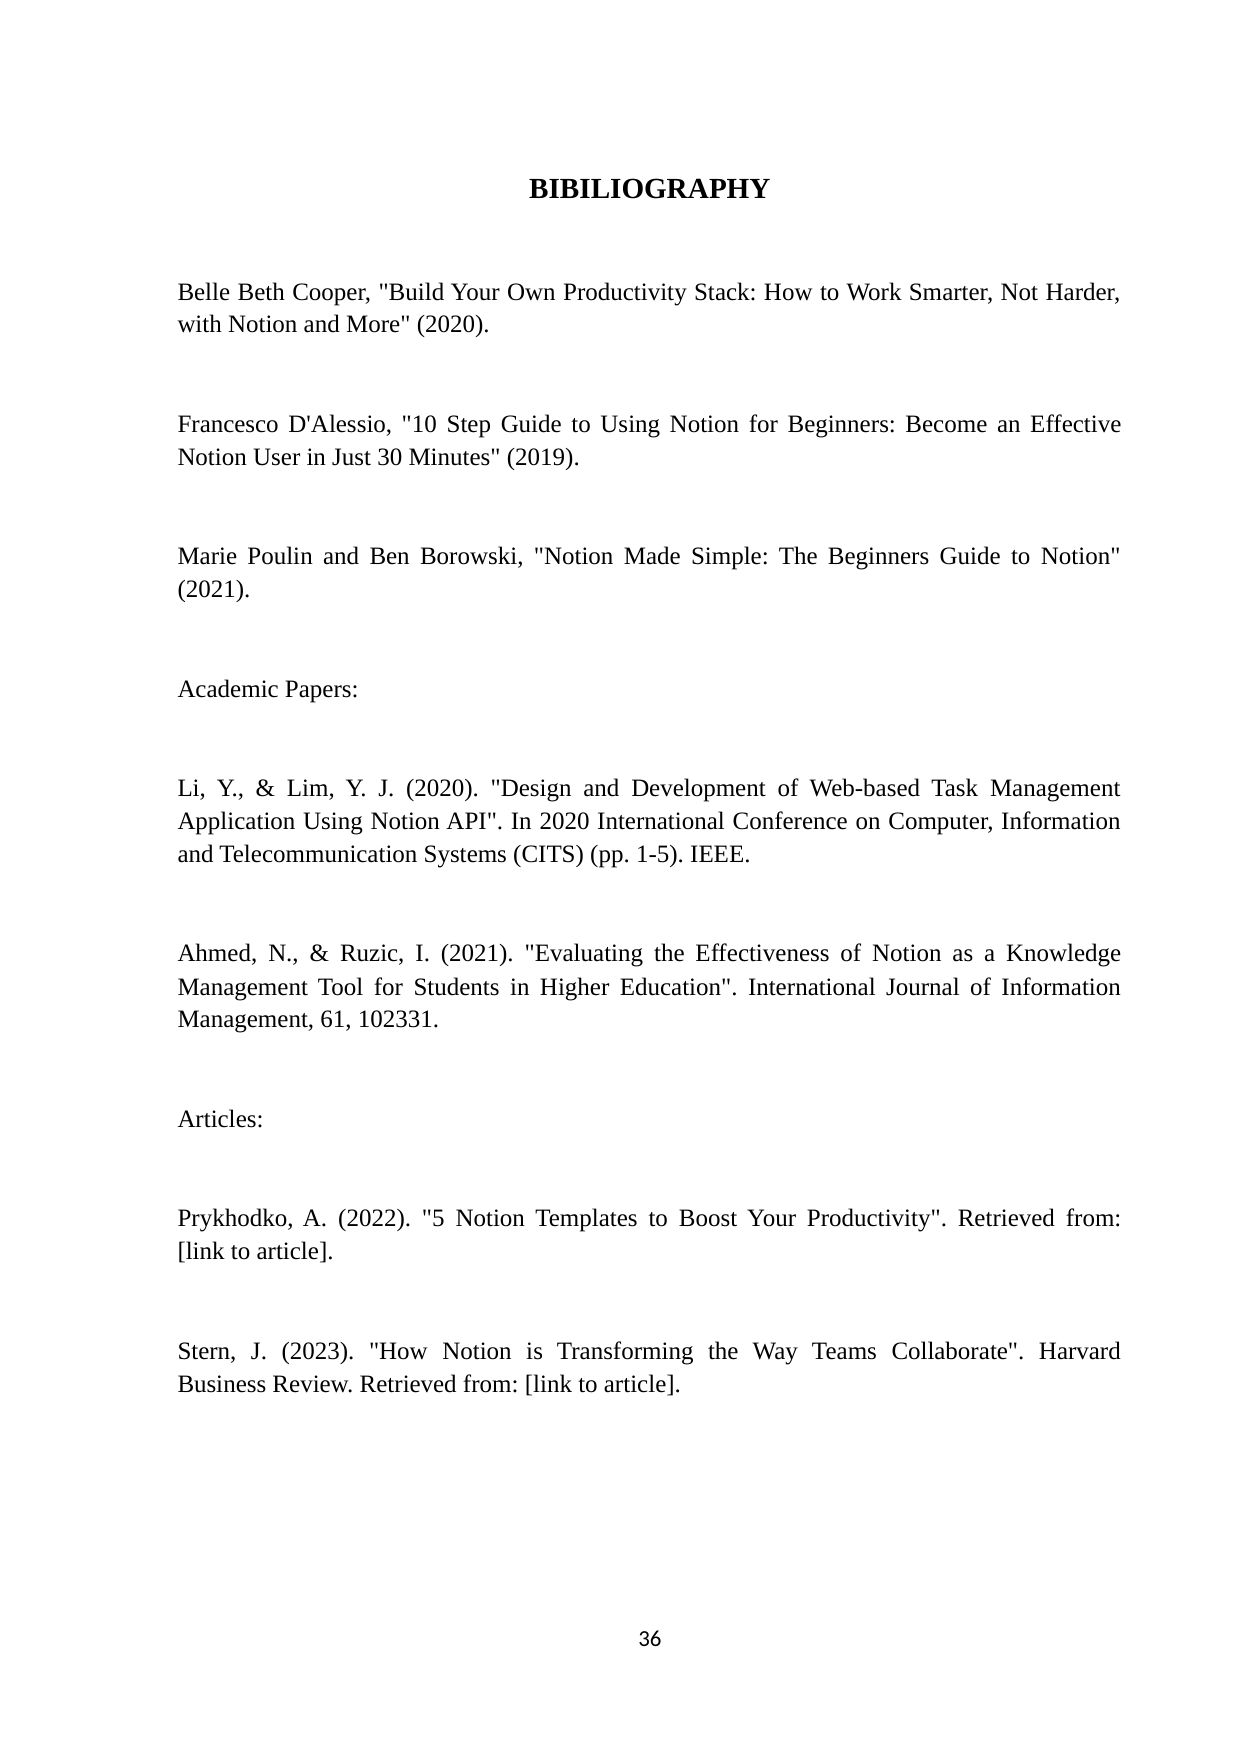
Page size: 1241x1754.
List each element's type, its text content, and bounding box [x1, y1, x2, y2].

text Li, Y., & Lim, Y. J. (2020). "Design and Development of Web-based Task Management Application Using Notion API". In 2020 International Conference on Computer, Information and Telecommunication Systems (CITS) (pp. 1-5). IEEE. [177, 773, 1122, 868]
text Belle Beth Cooper, "Build Your Own Productivity Stack: How to Work Smarter, Not Harder, with Notion and More" (2020). [177, 277, 1122, 338]
text Francesco D'Alessio, "10 Step Guide to Using Notion for Beginners: Become an Effective Notion User in Just 30 Minutes" (2019). [177, 409, 1122, 471]
text Articles: [177, 1104, 1122, 1133]
text Marie Poulin and Ben Borowski, "Notion Made Simple: The Beginners Guide to Notion" (2021). [177, 541, 1122, 603]
text Ahmed, N., & Ruzic, I. (2021). "Evaluating the Effectiveness of Notion as a Knowledge Management Tool for Students in Higher Education". International Journal of Information Management, 61, 102331. [177, 938, 1122, 1033]
text Stern, J. (2023). "How Notion is Transforming the Way Teams Collaborate". Harvard Business Review. Retrieved from: [link to article]. [177, 1336, 1122, 1397]
text BIBILIOGRAPHY [177, 171, 1122, 204]
text Prykhodko, A. (2022). "5 Notion Templates to Boost Your Productivity". Retrieved from: [link to article]. [177, 1203, 1122, 1265]
text Academic Papers: [177, 674, 1122, 702]
